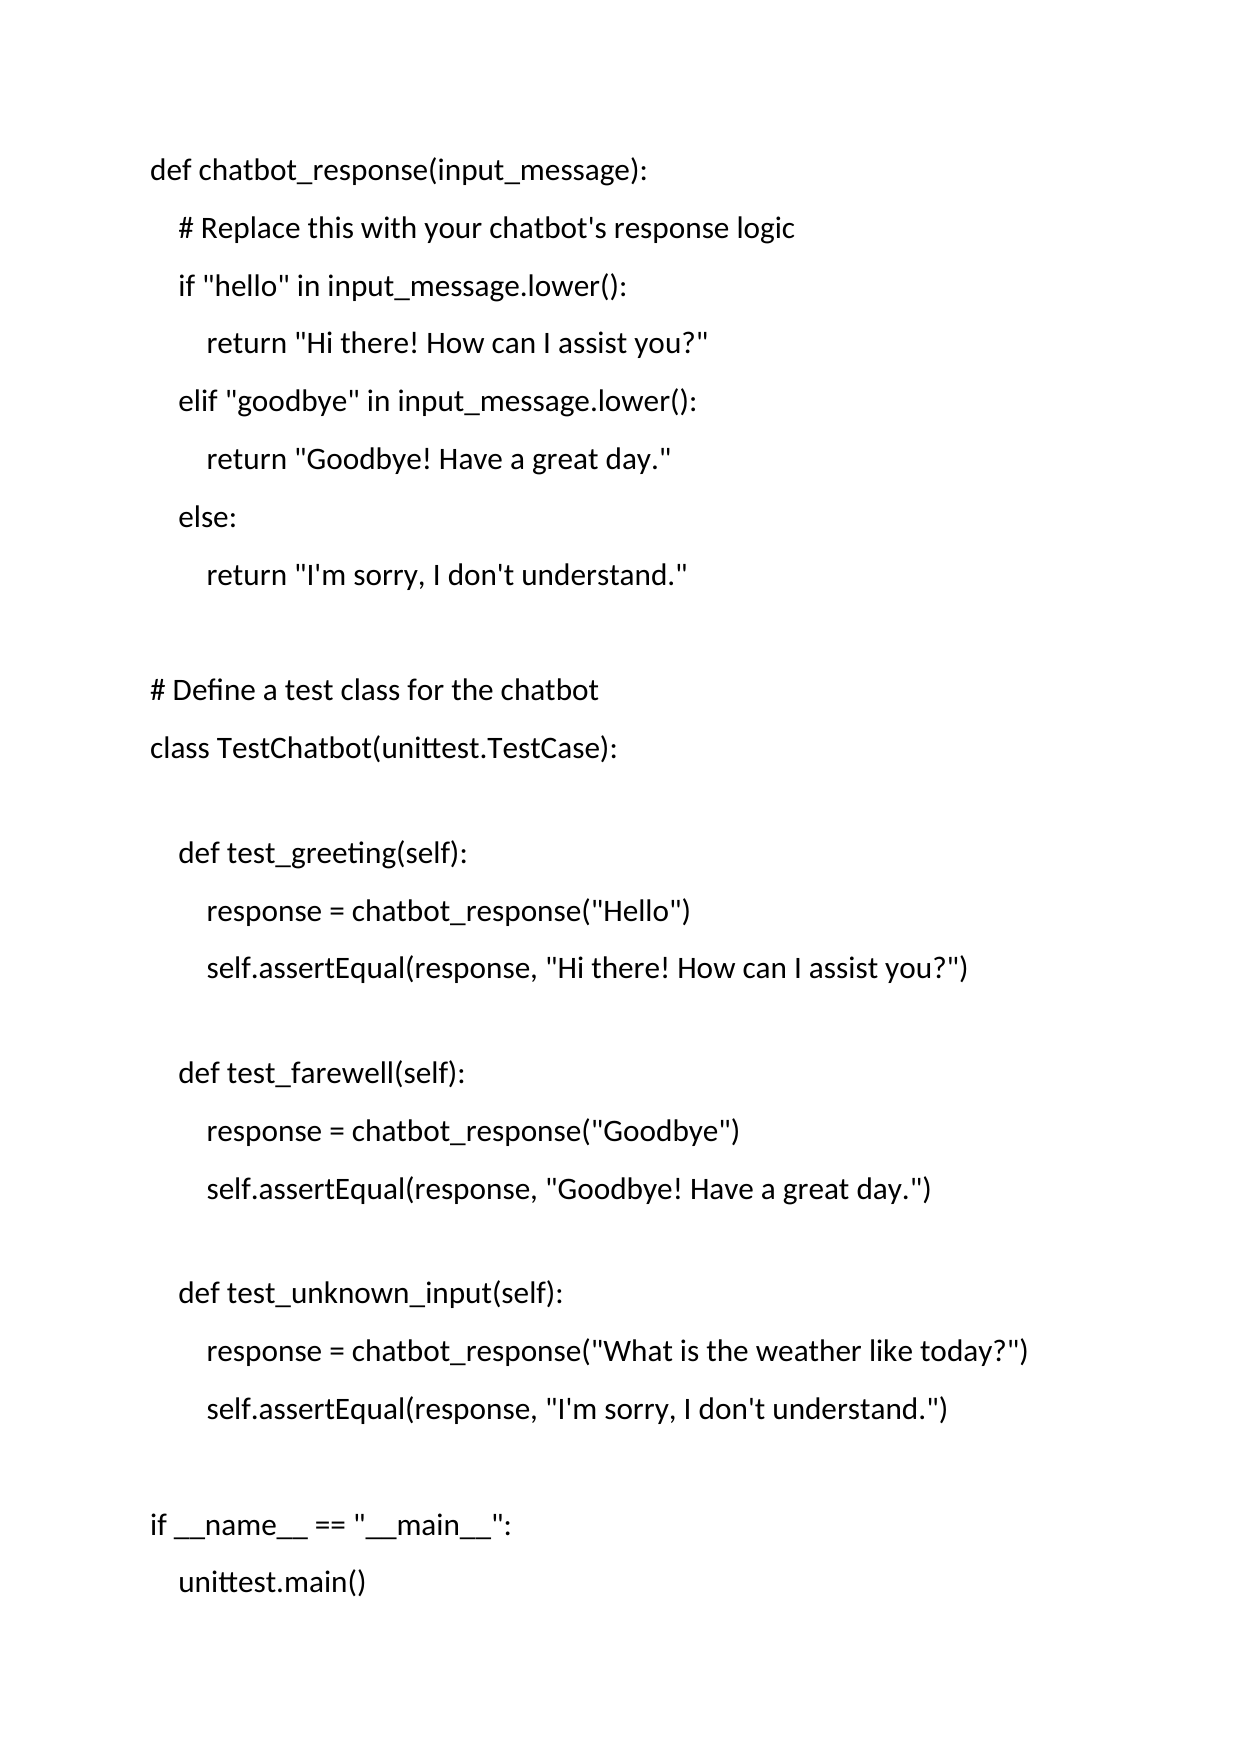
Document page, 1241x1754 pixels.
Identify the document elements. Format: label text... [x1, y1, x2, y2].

text class TestChatbot(unittest.TestCase): [150, 728, 1090, 766]
text # Define a test class for the chatbot [150, 670, 1090, 708]
text if __name__ == "__main__": [150, 1505, 1090, 1543]
text return "Hi there! How can I assist you?" [150, 323, 1090, 362]
text def test_farewell(self): [150, 1053, 1090, 1091]
text # Replace this with your chatbot's response logic [150, 208, 1090, 246]
text response = chatbot_response("What is the weather like today?") [150, 1331, 1090, 1369]
text return "Goodbye! Have a great day." [150, 439, 1090, 477]
text response = chatbot_response("Hello") [150, 891, 1090, 929]
text unittest.main() [150, 1562, 1090, 1601]
text self.assertEqual(response, "Hi there! How can I assist you?") [150, 948, 1090, 987]
text else: [150, 497, 1090, 535]
text def test_unknown_input(self): [150, 1273, 1090, 1312]
text def chatbot_response(input_message): [150, 150, 1090, 188]
text def test_greeting(self): [150, 833, 1090, 871]
text if "hello" in input_message.lower(): [150, 266, 1090, 304]
text return "I'm sorry, I don't understand." [150, 555, 1090, 593]
text self.assertEqual(response, "I'm sorry, I don't understand.") [150, 1389, 1090, 1427]
text elif "goodbye" in input_message.lower(): [150, 381, 1090, 419]
text response = chatbot_response("Goodbye") [150, 1111, 1090, 1149]
text self.assertEqual(response, "Goodbye! Have a great day.") [150, 1169, 1090, 1207]
